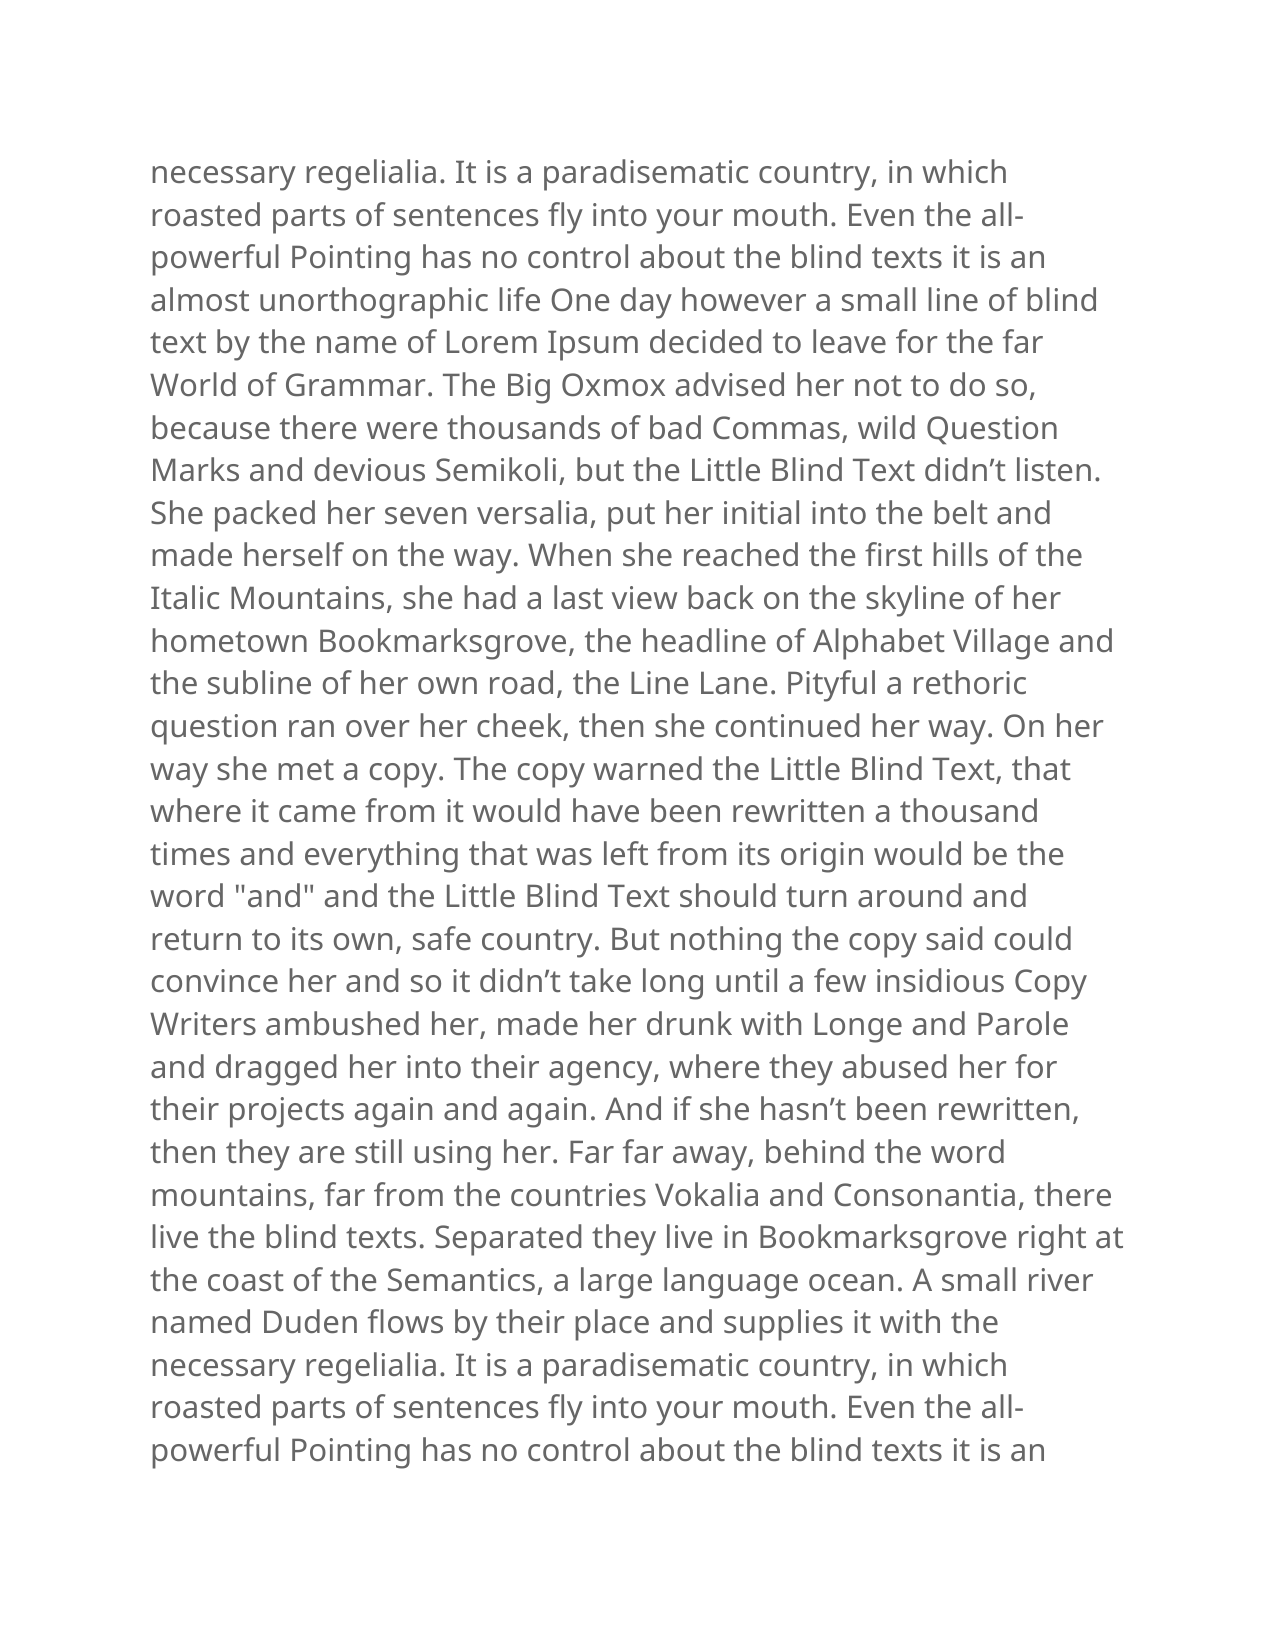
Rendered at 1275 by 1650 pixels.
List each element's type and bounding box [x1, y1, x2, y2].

text [150, 150, 1125, 1471]
